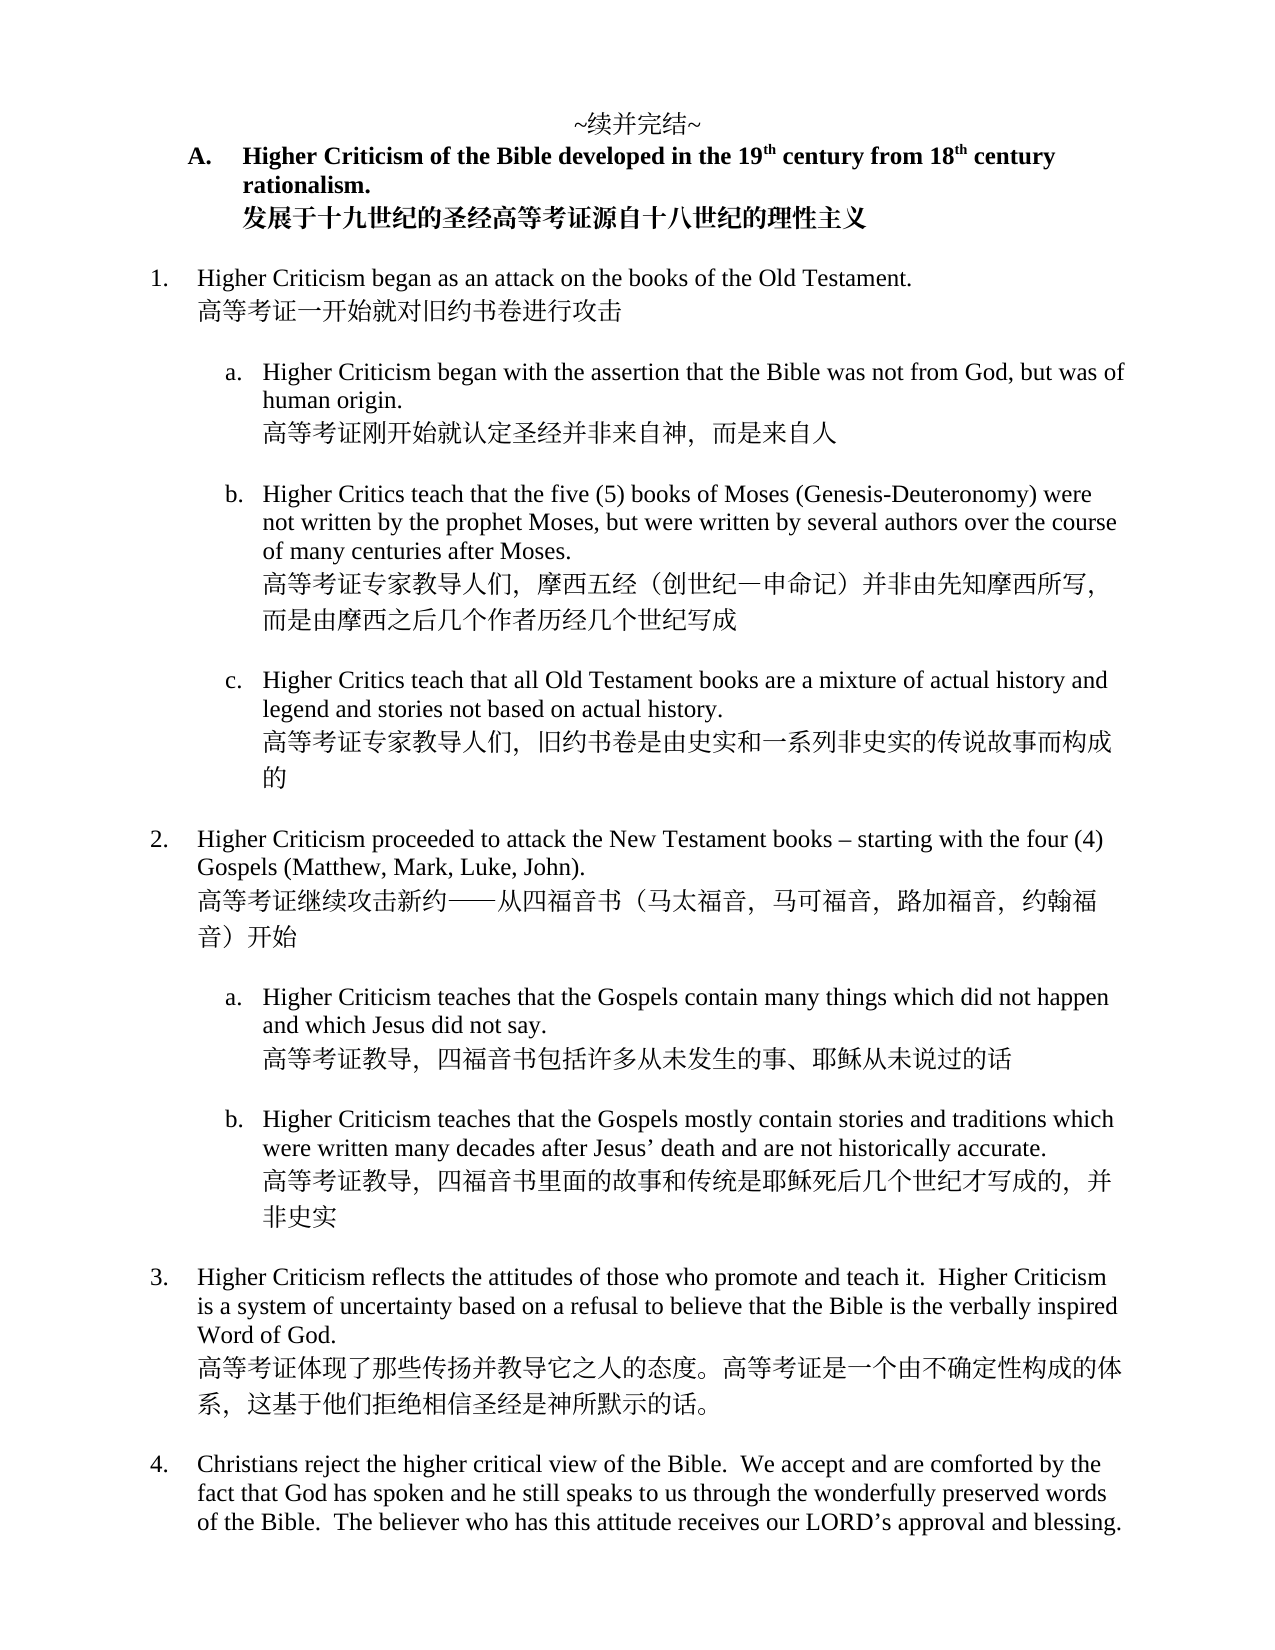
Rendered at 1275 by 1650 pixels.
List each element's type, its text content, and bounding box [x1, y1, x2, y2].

text 高等考证教导，四福音书里面的故事和传统是耶稣死后几个世纪才写成的，并非史实 [262, 1162, 1125, 1233]
list Higher Criticism of the Bible developed in the 19th century from 18th century rationalism. [187, 141, 1125, 198]
list Higher Criticism teaches that the Gospels mostly contain stories and traditions which were written many decades after Jesus’ death and are not historically accurate. [225, 1104, 1125, 1162]
text 高等考证继续攻击新约——从四福音书（马太福音，马可福音，路加福音，约翰福音）开始 [197, 881, 1125, 953]
list Higher Criticism teaches that the Gospels contain many things which did not happen and which Jesus did not say. [225, 982, 1125, 1039]
text ~续并完结~ [150, 105, 1125, 141]
text 高等考证刚开始就认定圣经并非来自神，而是来自人 [262, 414, 1125, 450]
text 高等考证体现了那些传扬并教导它之人的态度。高等考证是一个由不确定性构成的体系，这基于他们拒绝相信圣经是神所默示的话。 [197, 1348, 1125, 1420]
text 高等考证专家教导人们，旧约书卷是由史实和一系列非史实的传说故事而构成的 [262, 723, 1125, 795]
list Higher Criticism began with the assertion that the Bible was not from God, but was of human origin. [225, 357, 1125, 414]
text 发展于十九世纪的圣经高等考证源自十八世纪的理性主义 [242, 198, 1125, 234]
text 高等考证教导，四福音书包括许多从未发生的事、耶稣从未说过的话 [262, 1039, 1125, 1075]
text 高等考证一开始就对旧约书卷进行攻击 [197, 292, 1125, 328]
text 高等考证专家教导人们，摩西五经（创世纪—申命记）并非由先知摩西所写，而是由摩西之后几个作者历经几个世纪写成 [262, 565, 1125, 637]
list Higher Critics teach that the five (5) books of Moses (Genesis-Deuteronomy) were not written by the prophet Moses, but were written by several authors over the course of many centuries after Moses. [225, 479, 1125, 565]
list Higher Criticism began as an attack on the books of the Old Testament. [150, 263, 1125, 292]
list Higher Critics teach that all Old Testament books are a mixture of actual history and legend and stories not based on actual history. [225, 666, 1125, 723]
list Christians reject the higher critical view of the Bible. We accept and are comforted by the fact that God has spoken and he still speaks to us through the wonderfully preserved words of the Bible. The believer who has this attitude receives our LORD’s approval and blessing. [150, 1449, 1125, 1535]
list Higher Criticism proceeded to attack the New Testament books – starting with the four (4) Gospels (Matthew, Mark, Luke, John). [150, 824, 1125, 881]
list Higher Criticism reflects the attitudes of those who promote and teach it. Higher Criticism is a system of uncertainty based on a refusal to believe that the Bible is the verbally inspired Word of God. [150, 1262, 1125, 1348]
